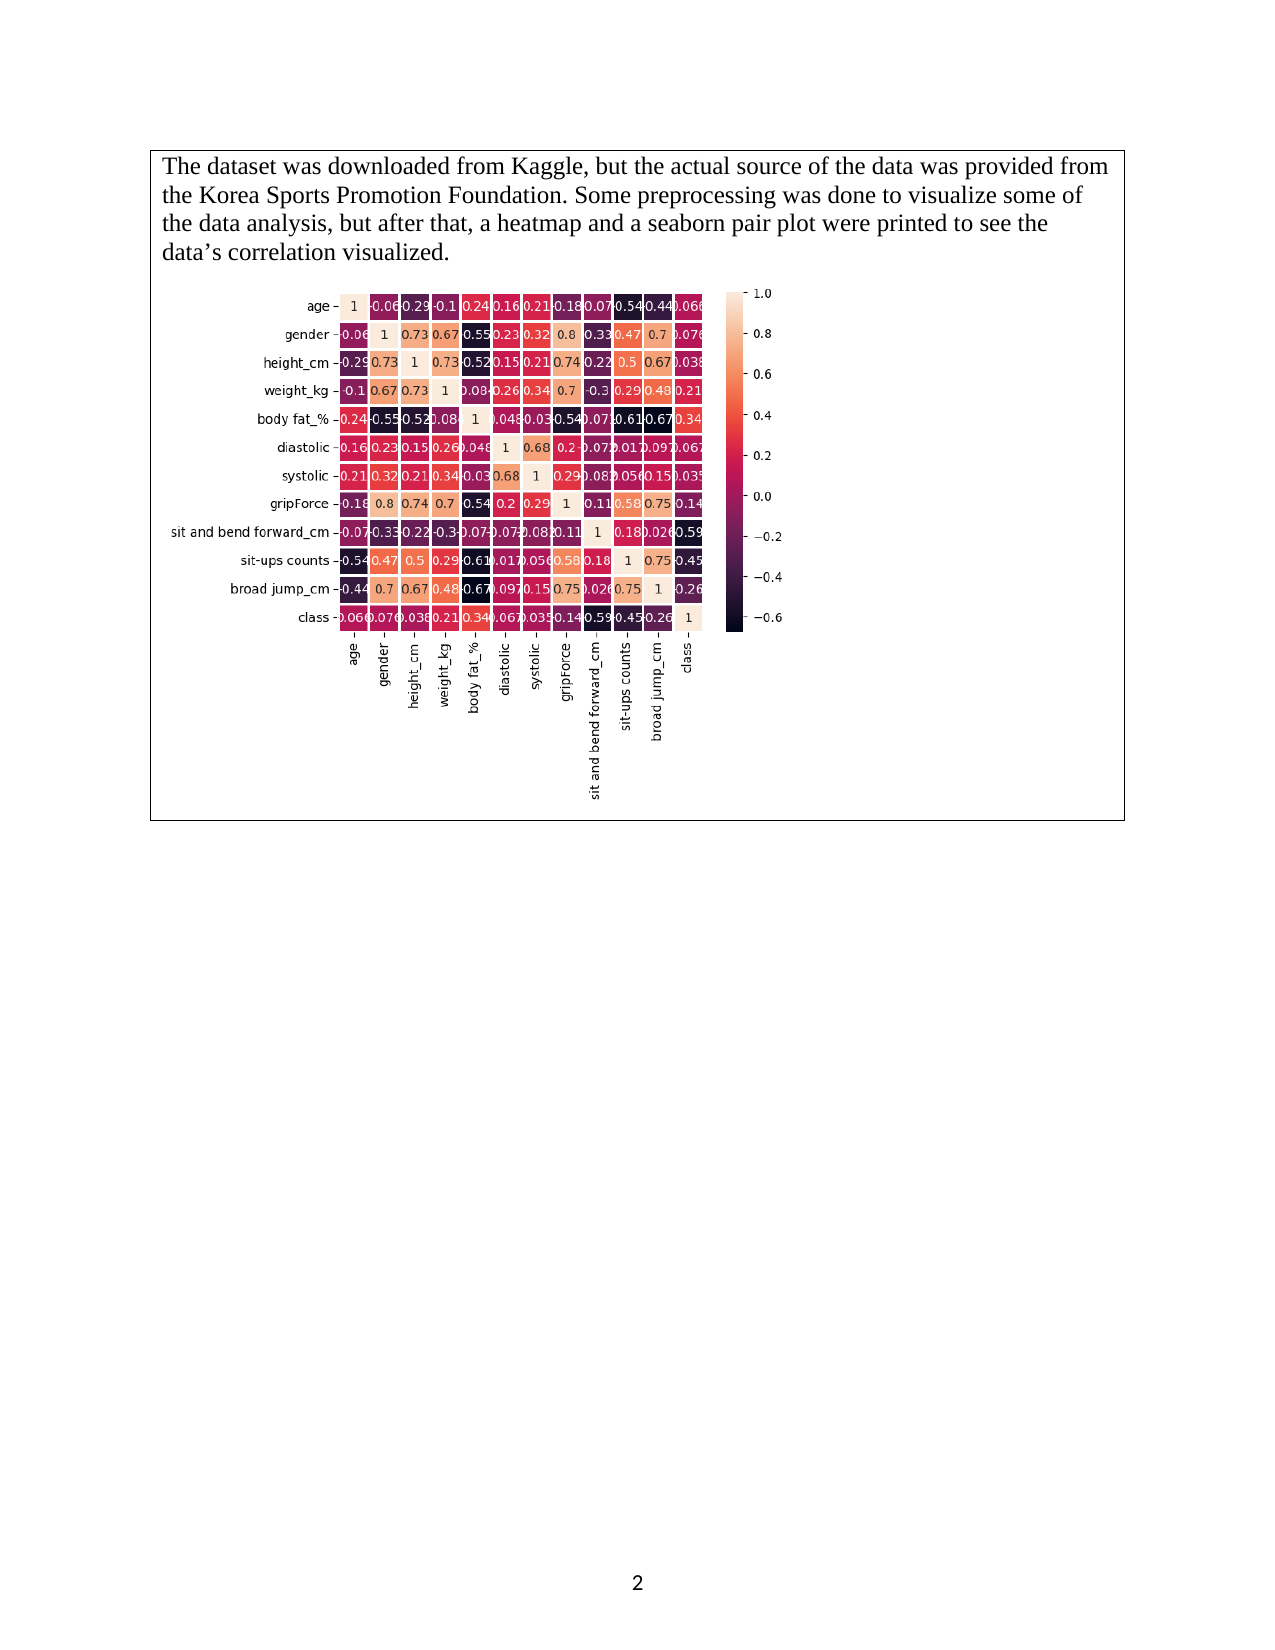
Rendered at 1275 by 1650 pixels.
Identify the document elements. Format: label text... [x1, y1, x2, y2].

table_cell The dataset was downloaded from Kaggle, but the actual source of the data was provided from the Korea Sports Promotion Foundation. Some preprocessing was done to visualize some of the data analysis, but after that, a heatmap and a seaborn pair plot were printed to see the data’s correlation visualized. [151, 151, 1124, 820]
picture [161, 278, 791, 808]
